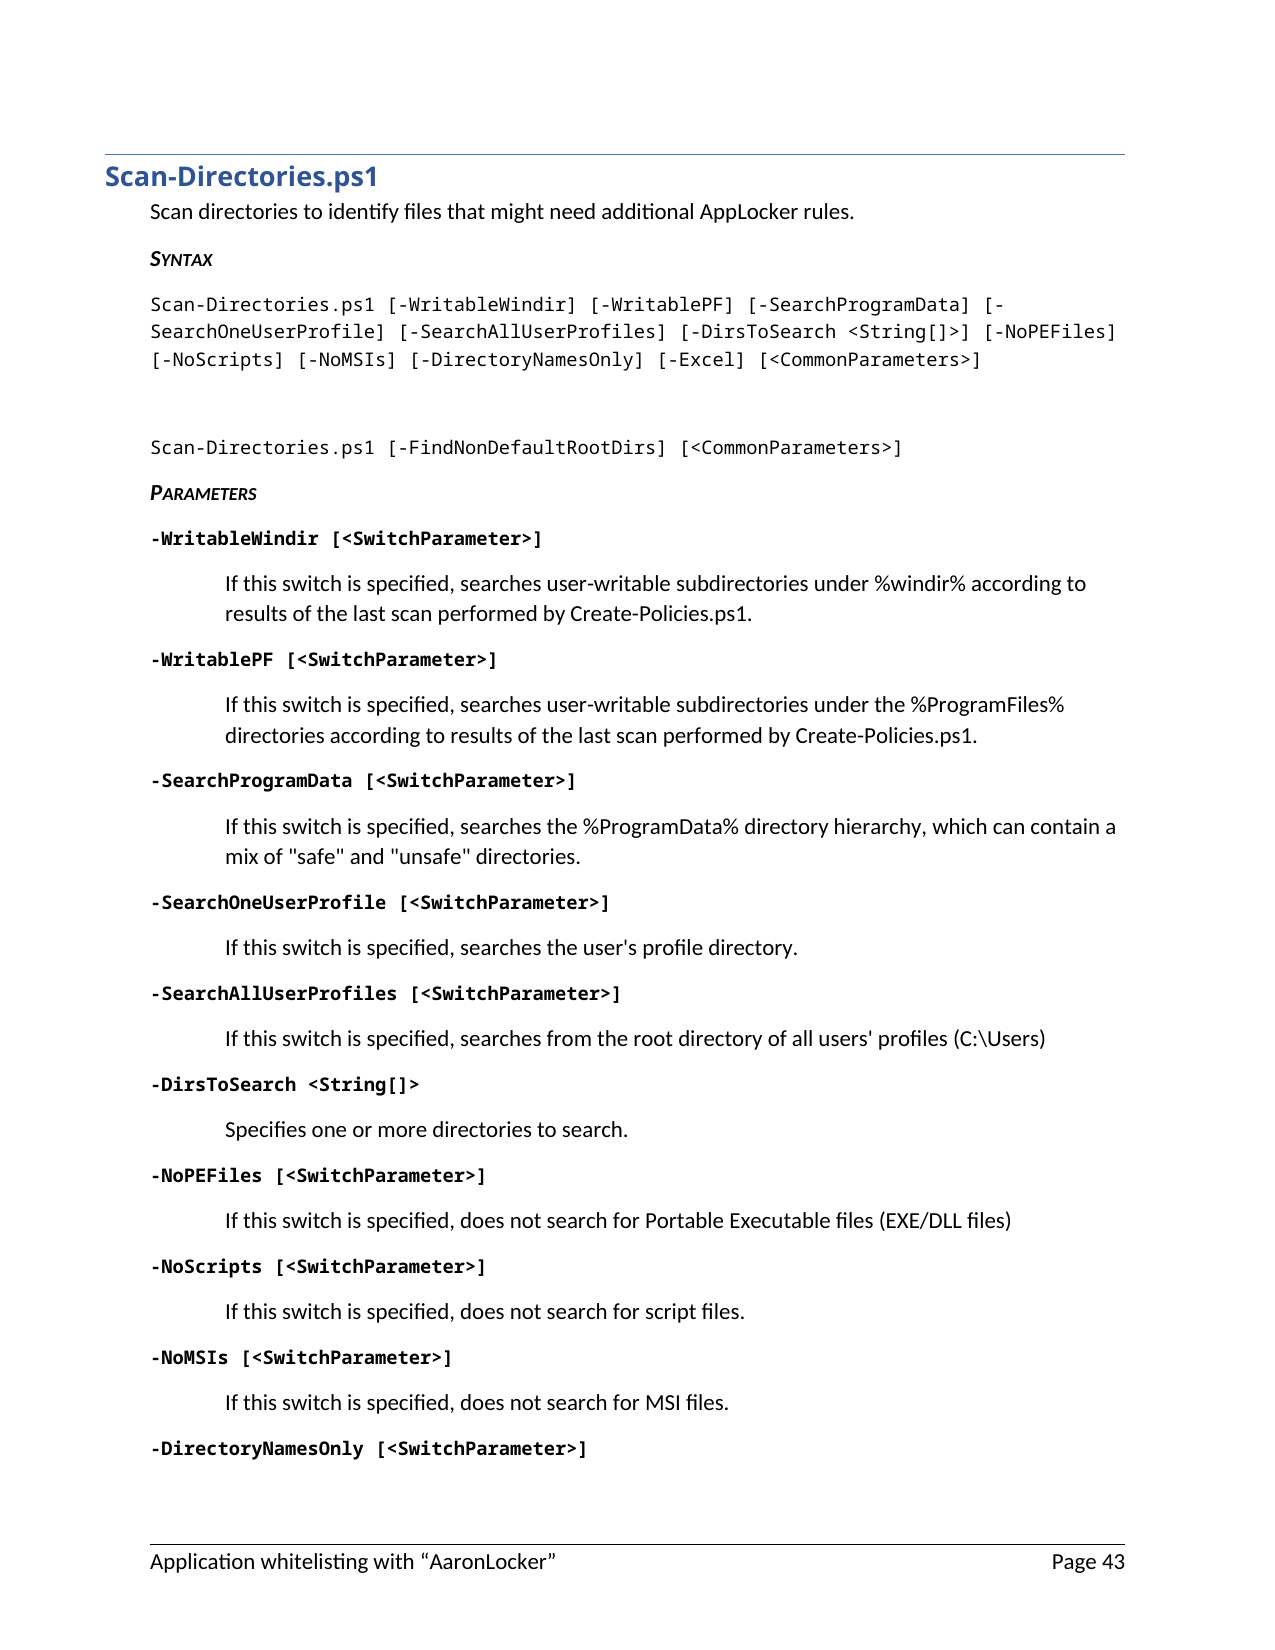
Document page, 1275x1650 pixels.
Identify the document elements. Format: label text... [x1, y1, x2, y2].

text Scan directories to identify files that might need additional AppLocker rules. [150, 197, 1125, 225]
text -SearchProgramData [<SwitchParameter>] [150, 768, 1125, 793]
text If this switch is specified, does not search for Portable Executable files (EXE/DLL files) [225, 1206, 1125, 1234]
text -NoPEFiles [<SwitchParameter>] [150, 1162, 1125, 1188]
text If this switch is specified, does not search for MSI files. [225, 1388, 1125, 1416]
text Parameters [150, 478, 1125, 506]
text Scan-Directories.ps1 [-FindNonDefaultRootDirs] [<CommonParameters>] [150, 434, 1125, 460]
text If this switch is specified, searches user-writable subdirectories under %windir% according to results of the last scan performed by Create-Policies.ps1. [225, 569, 1125, 628]
text -NoMSIs [<SwitchParameter>] [150, 1344, 1125, 1370]
text -SearchOneUserProfile [<SwitchParameter>] [150, 889, 1125, 914]
text If this switch is specified, searches the user's profile directory. [225, 933, 1125, 961]
text -WritablePF [<SwitchParameter>] [150, 646, 1125, 672]
text If this switch is specified, searches the %ProgramData% directory hierarchy, which can contain a mix of "safe" and "unsafe" directories. [225, 812, 1125, 870]
text -NoScripts [<SwitchParameter>] [150, 1253, 1125, 1279]
text If this switch is specified, does not search for script files. [225, 1297, 1125, 1325]
text -DirectoryNamesOnly [<SwitchParameter>] [150, 1435, 1125, 1461]
text -WritableWindir [<SwitchParameter>] [150, 525, 1125, 551]
text Scan-Directories.ps1 [-WritableWindir] [-WritablePF] [-SearchProgramData] [-SearchOneUserProfile] [-SearchAllUserProfiles] [-DirsToSearch <String[]>] [-NoPEFiles] [-NoScripts] [-NoMSIs] [-DirectoryNamesOnly] [-Excel] [<CommonParameters>] [150, 291, 1125, 371]
text If this switch is specified, searches from the root directory of all users' profiles (C:\Users) [225, 1024, 1125, 1052]
text Syntax [150, 244, 1125, 272]
text If this switch is specified, searches user-writable subdirectories under the %ProgramFiles% directories according to results of the last scan performed by Create-Policies.ps1. [225, 691, 1125, 749]
text -SearchAllUserProfiles [<SwitchParameter>] [150, 980, 1125, 1006]
text -DirsToSearch <String[]> [150, 1071, 1125, 1097]
subtitle Scan-Directories.ps1 [105, 155, 1125, 194]
text Specifies one or more directories to search. [225, 1115, 1125, 1143]
